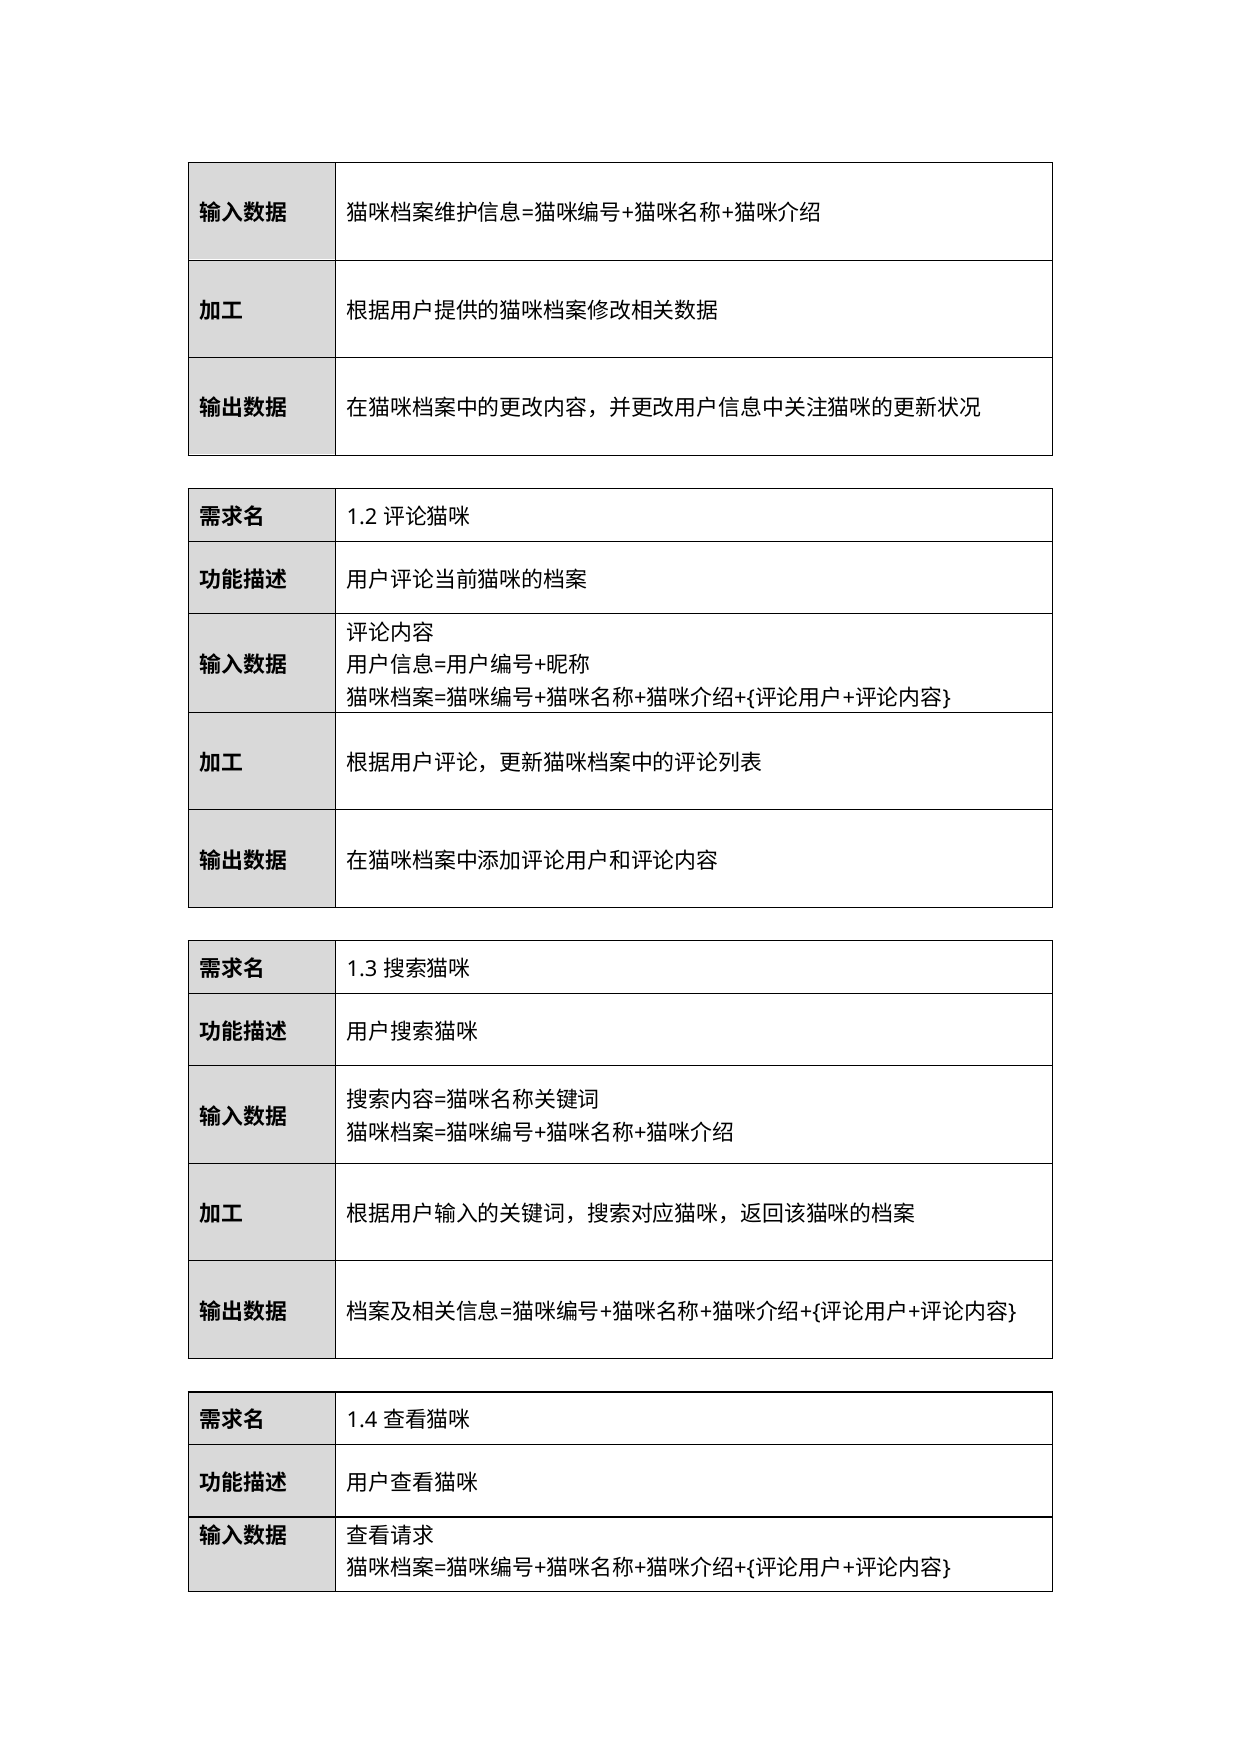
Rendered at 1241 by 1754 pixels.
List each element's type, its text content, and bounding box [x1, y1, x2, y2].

table_cell 输入数据 [189, 163, 335, 259]
table_header 需求名 [189, 489, 335, 541]
table_cell 功能描述 [189, 542, 335, 613]
table_cell 加工 [189, 261, 335, 357]
table_cell 输入数据 [189, 614, 335, 712]
table_cell 在猫咪档案中的更改内容，并更改用户信息中关注猫咪的更新状况 [336, 358, 1052, 454]
table_header 需求名 [189, 1393, 335, 1444]
table_cell 在猫咪档案中添加评论用户和评论内容 [336, 810, 1052, 907]
table_cell 输入数据 [189, 1066, 335, 1163]
table_header 1.4 查看猫咪 [336, 1393, 1052, 1444]
table_cell 加工 [189, 1164, 335, 1260]
table_cell 档案及相关信息=猫咪编号+猫咪名称+猫咪介绍+{评论用户+评论内容} [336, 1261, 1052, 1358]
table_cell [336, 1518, 1052, 1591]
table_cell 猫咪档案维护信息=猫咪编号+猫咪名称+猫咪介绍 [336, 163, 1052, 259]
table_cell 功能描述 [189, 994, 335, 1065]
table_cell 输出数据 [189, 1261, 335, 1358]
table_cell 搜索内容=猫咪名称关键词 猫咪档案=猫咪编号+猫咪名称+猫咪介绍 [336, 1066, 1052, 1163]
table_header 1.3 搜索猫咪 [336, 941, 1052, 993]
table_cell 输入数据 [189, 1518, 335, 1591]
table_cell 用户查看猫咪 [336, 1445, 1052, 1516]
table_cell 根据用户评论，更新猫咪档案中的评论列表 [336, 713, 1052, 809]
table_cell 功能描述 [189, 1445, 335, 1516]
table_header 需求名 [189, 941, 335, 993]
table_cell 根据用户提供的猫咪档案修改相关数据 [336, 261, 1052, 357]
table_header 1.2 评论猫咪 [336, 489, 1052, 541]
table_cell 加工 [189, 713, 335, 809]
table_cell 根据用户输入的关键词，搜索对应猫咪，返回该猫咪的档案 [336, 1164, 1052, 1260]
table_cell 评论内容 用户信息=用户编号+昵称 猫咪档案=猫咪编号+猫咪名称+猫咪介绍+{评论用户+评论内容} [336, 614, 1052, 712]
table_cell 用户搜索猫咪 [336, 994, 1052, 1065]
table_cell 用户评论当前猫咪的档案 [336, 542, 1052, 613]
table_cell 输出数据 [189, 358, 335, 454]
table_cell 输出数据 [189, 810, 335, 907]
